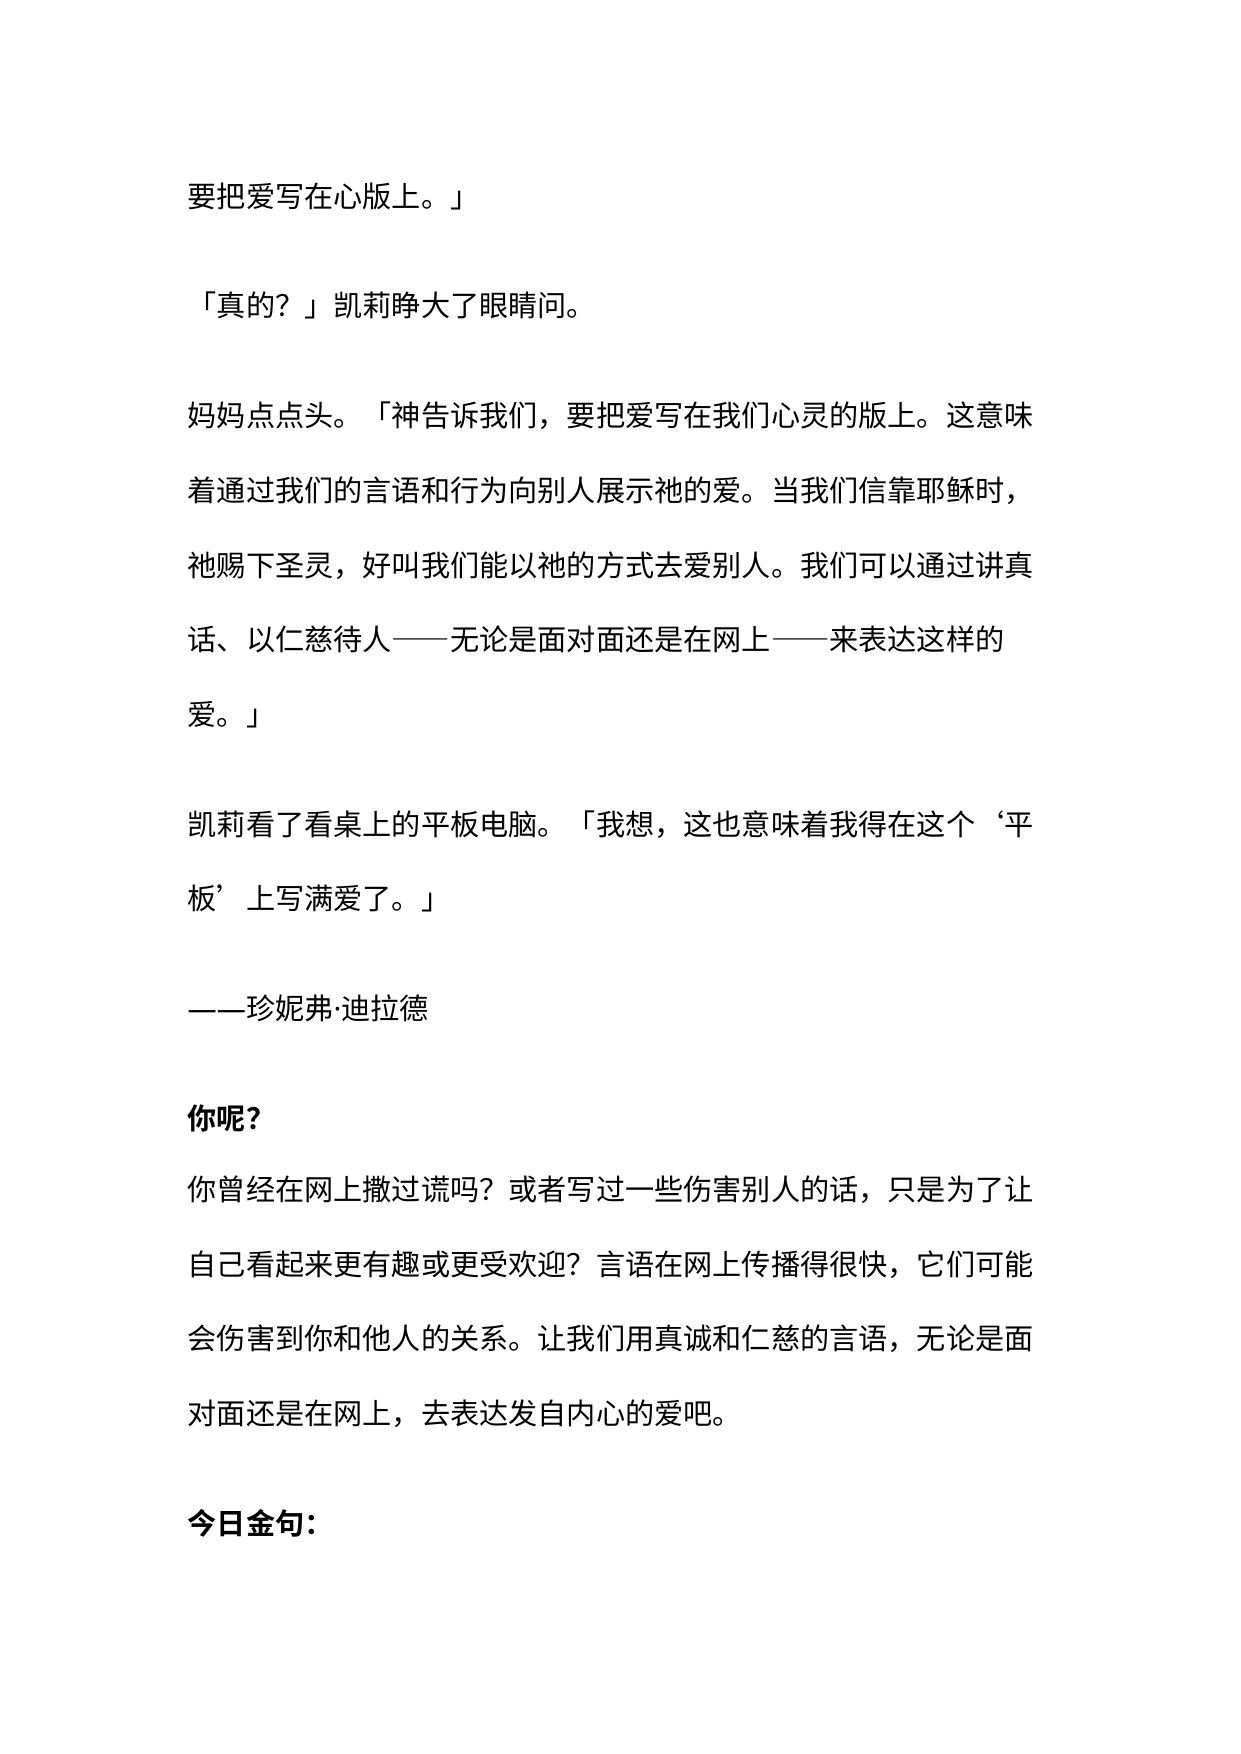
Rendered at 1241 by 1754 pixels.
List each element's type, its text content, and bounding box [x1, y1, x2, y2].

text 妈妈点点头。「神告诉我们，要把爱写在我们心灵的版上。这意味着通过我们的言语和行为向别人展示祂的爱。当我们信靠耶稣时，祂赐下圣灵，好叫我们能以祂的方式去爱别人。我们可以通过讲真话、以仁慈待人——无论是面对面还是在网上——来表达这样的爱。」 [187, 381, 1053, 745]
text 「真的？」凯莉睁大了眼睛问。 [187, 272, 1053, 337]
text ——珍妮弗·迪拉德 [187, 974, 1053, 1039]
text 你呢？ [187, 1084, 1053, 1149]
text 今日金句： [187, 1489, 1053, 1554]
text 凯莉看了看桌上的平板电脑。「我想，这也意味着我得在这个‘平板’上写满爱了。」 [187, 790, 1053, 929]
text 「那才是充满爱的做法。」妈妈微笑着说，「其实圣经也告诉我们，要把爱写在心版上。」 [187, 162, 1053, 227]
text 你曾经在网上撒过谎吗？或者写过一些伤害别人的话，只是为了让自己看起来更有趣或更受欢迎？言语在网上传播得很快，它们可能会伤害到你和他人的关系。让我们用真诚和仁慈的言语，无论是面对面还是在网上，去表达发自内心的爱吧。 [187, 1155, 1053, 1444]
